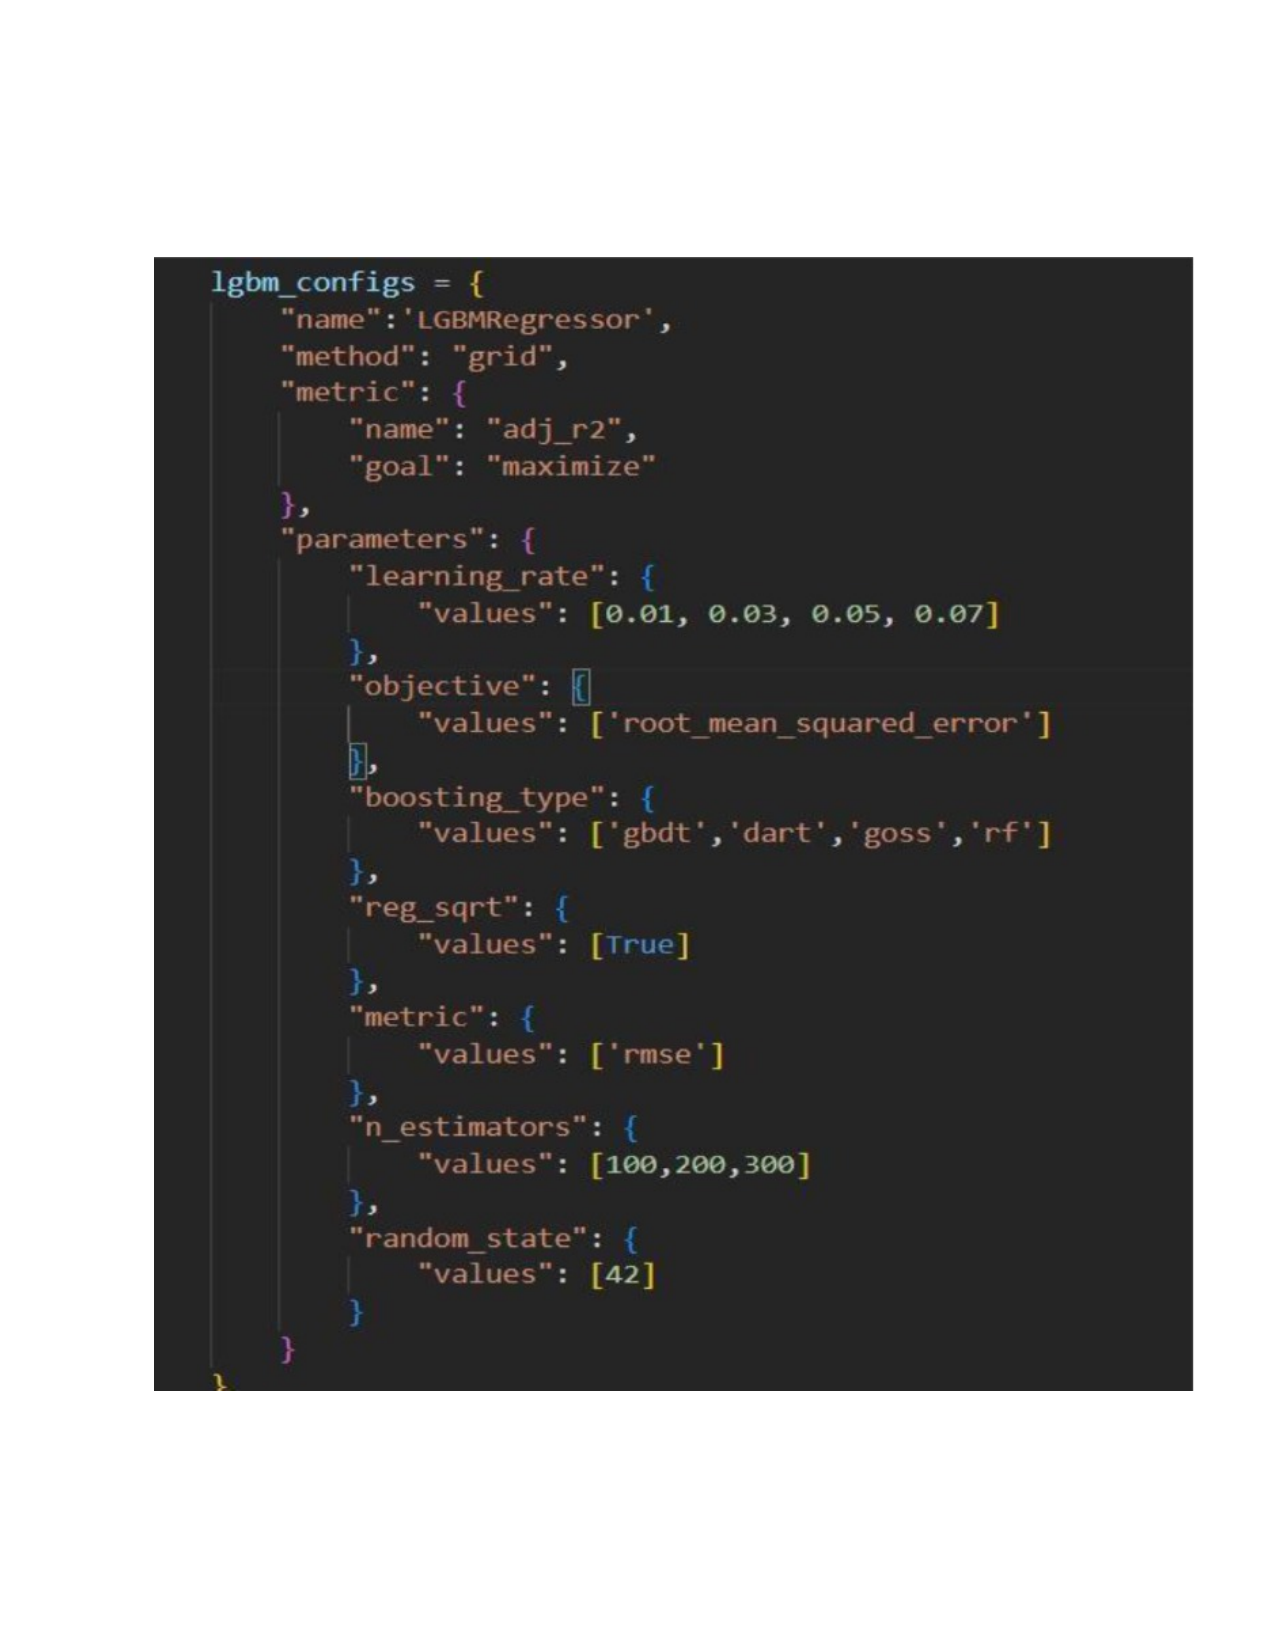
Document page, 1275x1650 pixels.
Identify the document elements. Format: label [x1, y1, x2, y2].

picture [154, 257, 1196, 1391]
